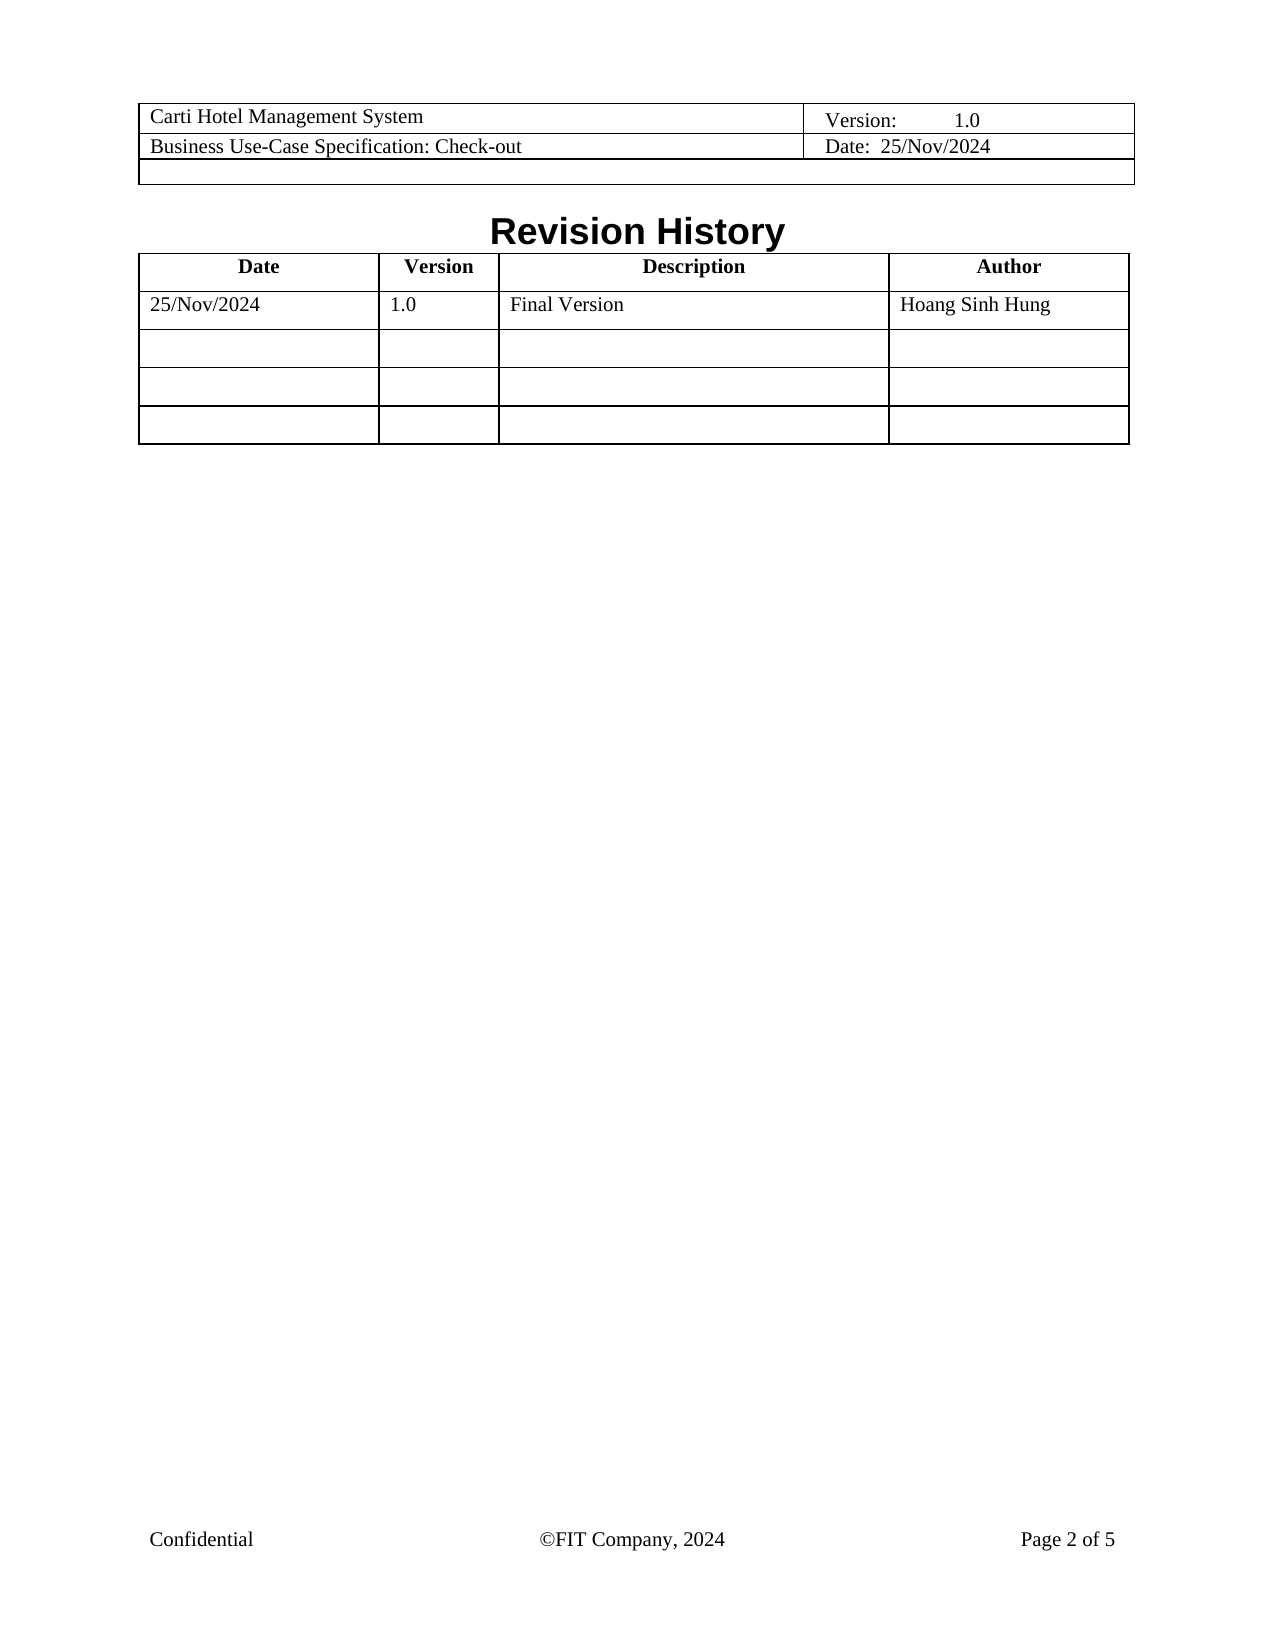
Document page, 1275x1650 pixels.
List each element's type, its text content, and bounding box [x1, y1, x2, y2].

table_cell 1.0 [380, 292, 498, 329]
table_cell [890, 330, 1128, 367]
table_cell [380, 368, 498, 405]
table_cell [500, 330, 888, 367]
table_cell Final Version [500, 292, 888, 329]
table_cell 25/Nov/2024 [140, 292, 378, 329]
title Revision History [150, 209, 1125, 252]
table_cell [140, 330, 378, 367]
table_cell [380, 407, 498, 443]
table_cell [380, 330, 498, 367]
table_cell Hoang Sinh Hung [890, 292, 1128, 329]
table_header Description [500, 254, 888, 291]
table_cell [890, 368, 1128, 405]
table_cell [500, 368, 888, 405]
table_header Version [380, 254, 498, 291]
table_cell [140, 368, 378, 405]
table_header Author [890, 254, 1128, 291]
table_cell [500, 407, 888, 443]
table_header Date [140, 254, 378, 291]
table_cell [890, 407, 1128, 443]
table_cell [140, 407, 378, 443]
